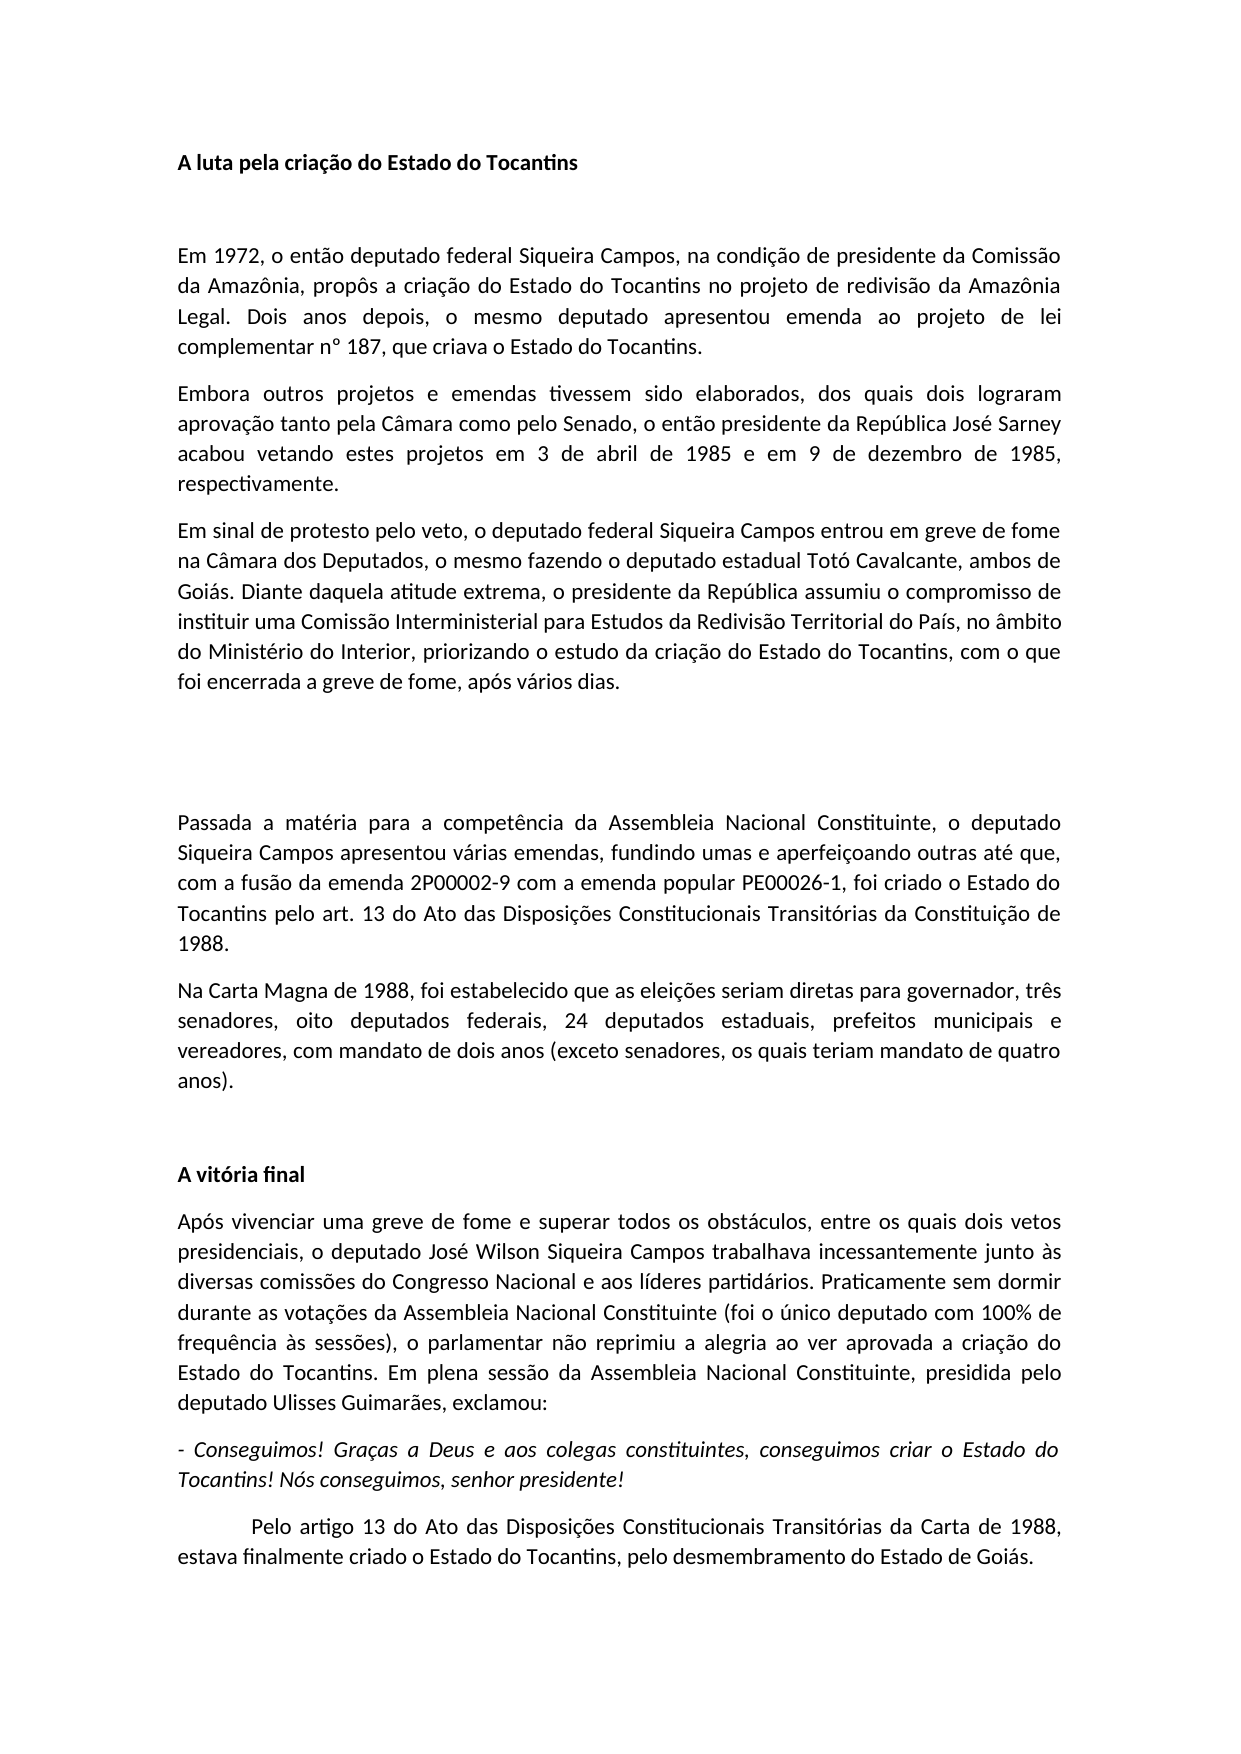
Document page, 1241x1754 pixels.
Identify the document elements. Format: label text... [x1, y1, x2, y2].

text Passada a matéria para a competência da Assembleia Nacional Constituinte, o deputado Siqueira Campos apresentou várias emendas, fundindo umas e aperfeiçoando outras até que, com a fusão da emenda 2P00002-9 com a emenda popular PE00026-1, foi criado o Estado do Tocantins pelo art. 13 do Ato das Disposições Constitucionais Transitórias da Constituição de 1988. [177, 808, 1063, 957]
text A luta pela criação do Estado do Tocantins [177, 148, 1063, 176]
text A vitória final [177, 1160, 1063, 1188]
text Após vivenciar uma greve de fome e superar todos os obstáculos, entre os quais dois vetos presidenciais, o deputado José Wilson Siqueira Campos trabalhava incessantemente junto às diversas comissões do Congresso Nacional e aos líderes partidários. Praticamente sem dormir durante as votações da Assembleia Nacional Constituinte (foi o único deputado com 100% de frequência às sessões), o parlamentar não reprimiu a alegria ao ver aprovada a criação do Estado do Tocantins. Em plena sessão da Assembleia Nacional Constituinte, presidida pelo deputado Ulisses Guimarães, exclamou: [177, 1207, 1063, 1416]
text - Conseguimos! Graças a Deus e aos colegas constituintes, conseguimos criar o Estado do Tocantins! Nós conseguimos, senhor presidente! [177, 1435, 1063, 1493]
text Em sinal de protesto pelo veto, o deputado federal Siqueira Campos entrou em greve de fome na Câmara dos Deputados, o mesmo fazendo o deputado estadual Totó Cavalcante, ambos de Goiás. Diante daquela atitude extrema, o presidente da República assumiu o compromisso de instituir uma Comissão Interministerial para Estudos da Redivisão Territorial do País, no âmbito do Ministério do Interior, priorizando o estudo da criação do Estado do Tocantins, com o que foi encerrada a greve de fome, após vários dias. [177, 516, 1063, 695]
text Na Carta Magna de 1988, foi estabelecido que as eleições seriam diretas para governador, três senadores, oito deputados federais, 24 deputados estaduais, prefeitos municipais e vereadores, com mandato de dois anos (exceto senadores, os quais teriam mandato de quatro anos). [177, 976, 1063, 1094]
text Em 1972, o então deputado federal Siqueira Campos, na condição de presidente da Comissão da Amazônia, propôs a criação do Estado do Tocantins no projeto de redivisão da Amazônia Legal. Dois anos depois, o mesmo deputado apresentou emenda ao projeto de lei complementar nº 187, que criava o Estado do Tocantins. [177, 241, 1063, 360]
text Embora outros projetos e emendas tivessem sido elaborados, dos quais dois lograram aprovação tanto pela Câmara como pelo Senado, o então presidente da República José Sarney acabou vetando estes projetos em 3 de abril de 1985 e em 9 de dezembro de 1985, respectivamente. [177, 379, 1063, 497]
text Pelo artigo 13 do Ato das Disposições Constitucionais Transitórias da Carta de 1988, estava finalmente criado o Estado do Tocantins, pelo desmembramento do Estado de Goiás. [177, 1512, 1063, 1570]
